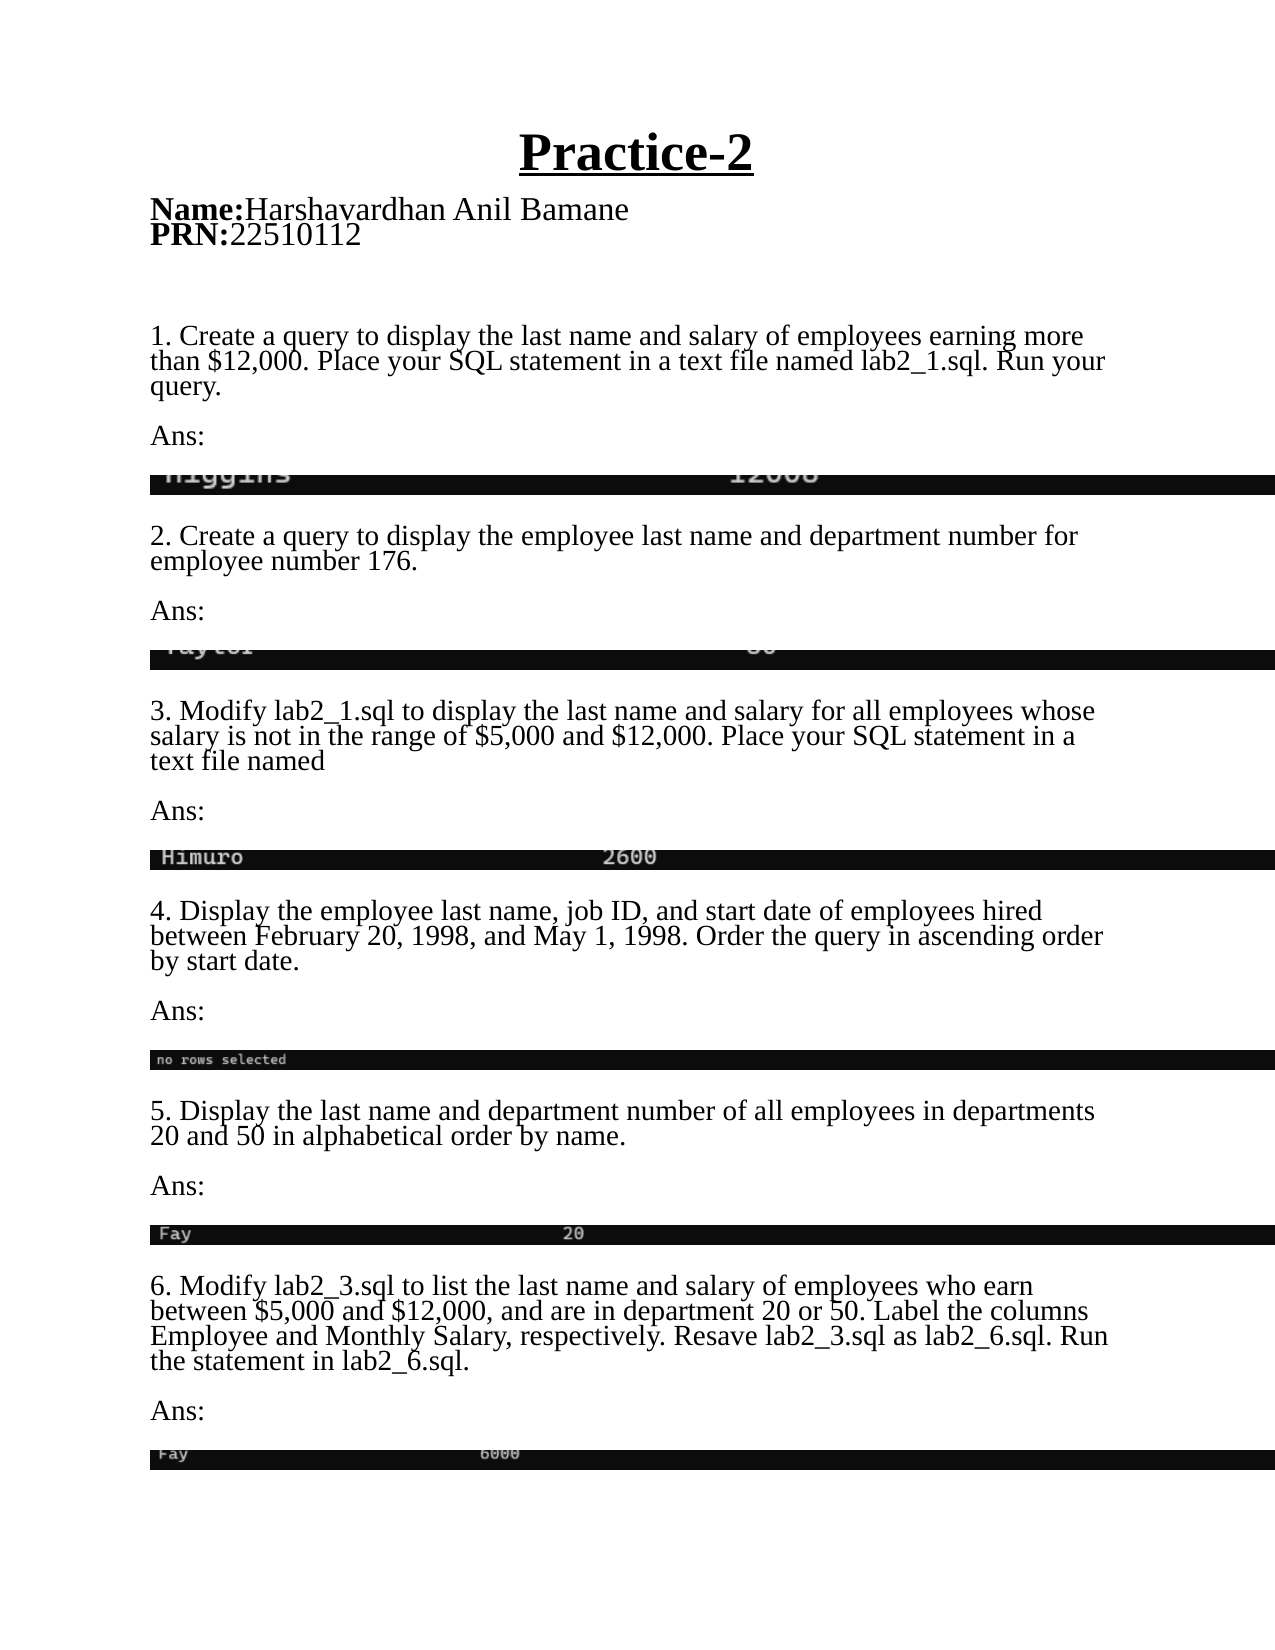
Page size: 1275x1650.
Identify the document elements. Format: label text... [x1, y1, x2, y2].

text Ans: [150, 800, 1125, 825]
text Ans: [150, 1175, 1125, 1200]
text 2. Create a query to display the employee last name and department number for employee number 176. [150, 525, 1125, 575]
text 4. Display the employee last name, job ID, and start date of employees hired between February 20, 1998, and May 1, 1998. Order the query in ascending order by start date. [150, 900, 1125, 975]
text 5. Display the last name and department number of all employees in departments 20 and 50 in alphabetical order by name. [150, 1100, 1125, 1150]
text 1. Create a query to display the last name and salary of employees earning more than $12,000. Place your SQL statement in a text file named lab2_1.sql. Run your query. [150, 325, 1125, 400]
text Practice-2 [445, 150, 1125, 175]
text Name:Harshavardhan Anil Bamane [150, 200, 1125, 225]
text Ans: [150, 425, 1125, 450]
text Ans: [150, 1400, 1125, 1425]
text 6. Modify lab2_3.sql to list the last name and salary of employees who earn between $5,000 and $12,000, and are in department 20 or 50. Label the columns Employee and Monthly Salary, respectively. Resave lab2_3.sql as lab2_6.sql. Run the statement in lab2_6.sql. [150, 1275, 1125, 1375]
text Ans: [150, 600, 1125, 625]
text Ans: [150, 1000, 1125, 1025]
text 3. Modify lab2_1.sql to display the last name and salary for all employees whose salary is not in the range of $5,000 and $12,000. Place your SQL statement in a text file named [150, 700, 1125, 775]
text PRN:22510112 [150, 225, 1125, 250]
